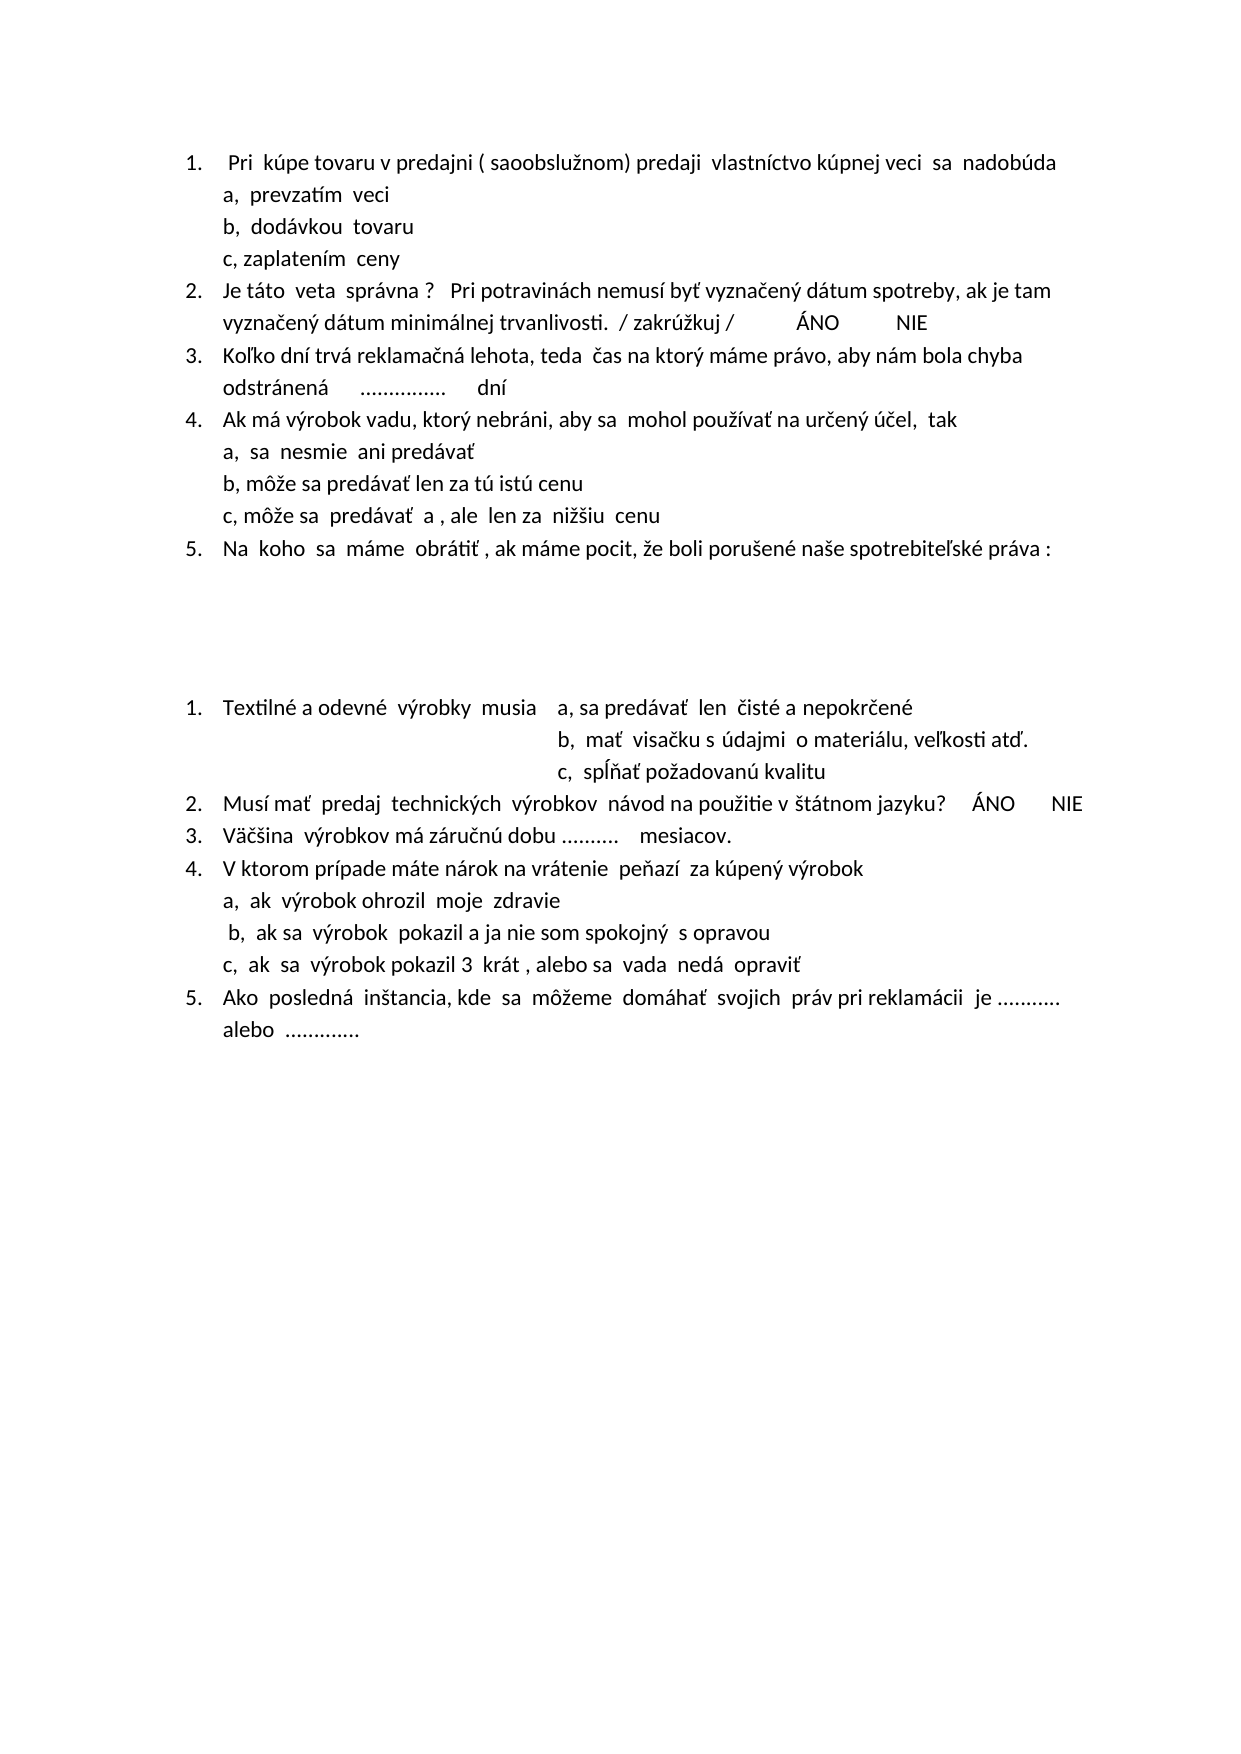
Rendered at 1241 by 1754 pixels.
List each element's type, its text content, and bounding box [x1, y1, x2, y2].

list b, dodávkou tovaru c, zaplatením ceny [223, 212, 1093, 272]
list Ako posledná inštancia, kde sa môžeme domáhať svojich práv pri reklamácii je ........... alebo ............. [185, 983, 1093, 1043]
list Koľko dní trvá reklamačná lehota, teda čas na ktorý máme právo, aby nám bola chyba odstránená ............... dní [185, 341, 1093, 401]
list Väčšina výrobkov má záručnú dobu .......... mesiacov. [185, 822, 1093, 850]
list Textilné a odevné výrobky musia a, sa predávať len čisté a nepokrčené b, mať visačku s údajmi o materiálu, veľkosti atď. c, spĺňať požadovanú kvalitu [185, 693, 1093, 785]
list Na koho sa máme obrátiť , ak máme pocit, že boli porušené naše spotrebiteľské práva : [185, 534, 1093, 562]
list Je táto veta správna ? Pri potravinách nemusí byť vyznačený dátum spotreby, ak je tam vyznačený dátum minimálnej trvanlivosti. / zakrúžkuj / ÁNO NIE [185, 276, 1093, 337]
list Ak má výrobok vadu, ktorý nebráni, aby sa mohol používať na určený účel, tak a, sa nesmie ani predávať b, môže sa predávať len za tú istú cenu c, môže sa predávať a , ale len za nižšiu cenu [185, 405, 1093, 530]
list V ktorom prípade máte nárok na vrátenie peňazí za kúpený výrobok a, ak výrobok ohrozil moje zdravie b, ak sa výrobok pokazil a ja nie som spokojný s opravou c, ak sa výrobok pokazil 3 krát , alebo sa vada nedá opraviť [185, 854, 1093, 978]
list Musí mať predaj technických výrobkov návod na použitie v štátnom jazyku? ÁNO NIE [185, 789, 1093, 817]
list Pri kúpe tovaru v predajni ( saoobslužnom) predaji vlastníctvo kúpnej veci sa nadobúda a, prevzatím veci [185, 148, 1093, 208]
